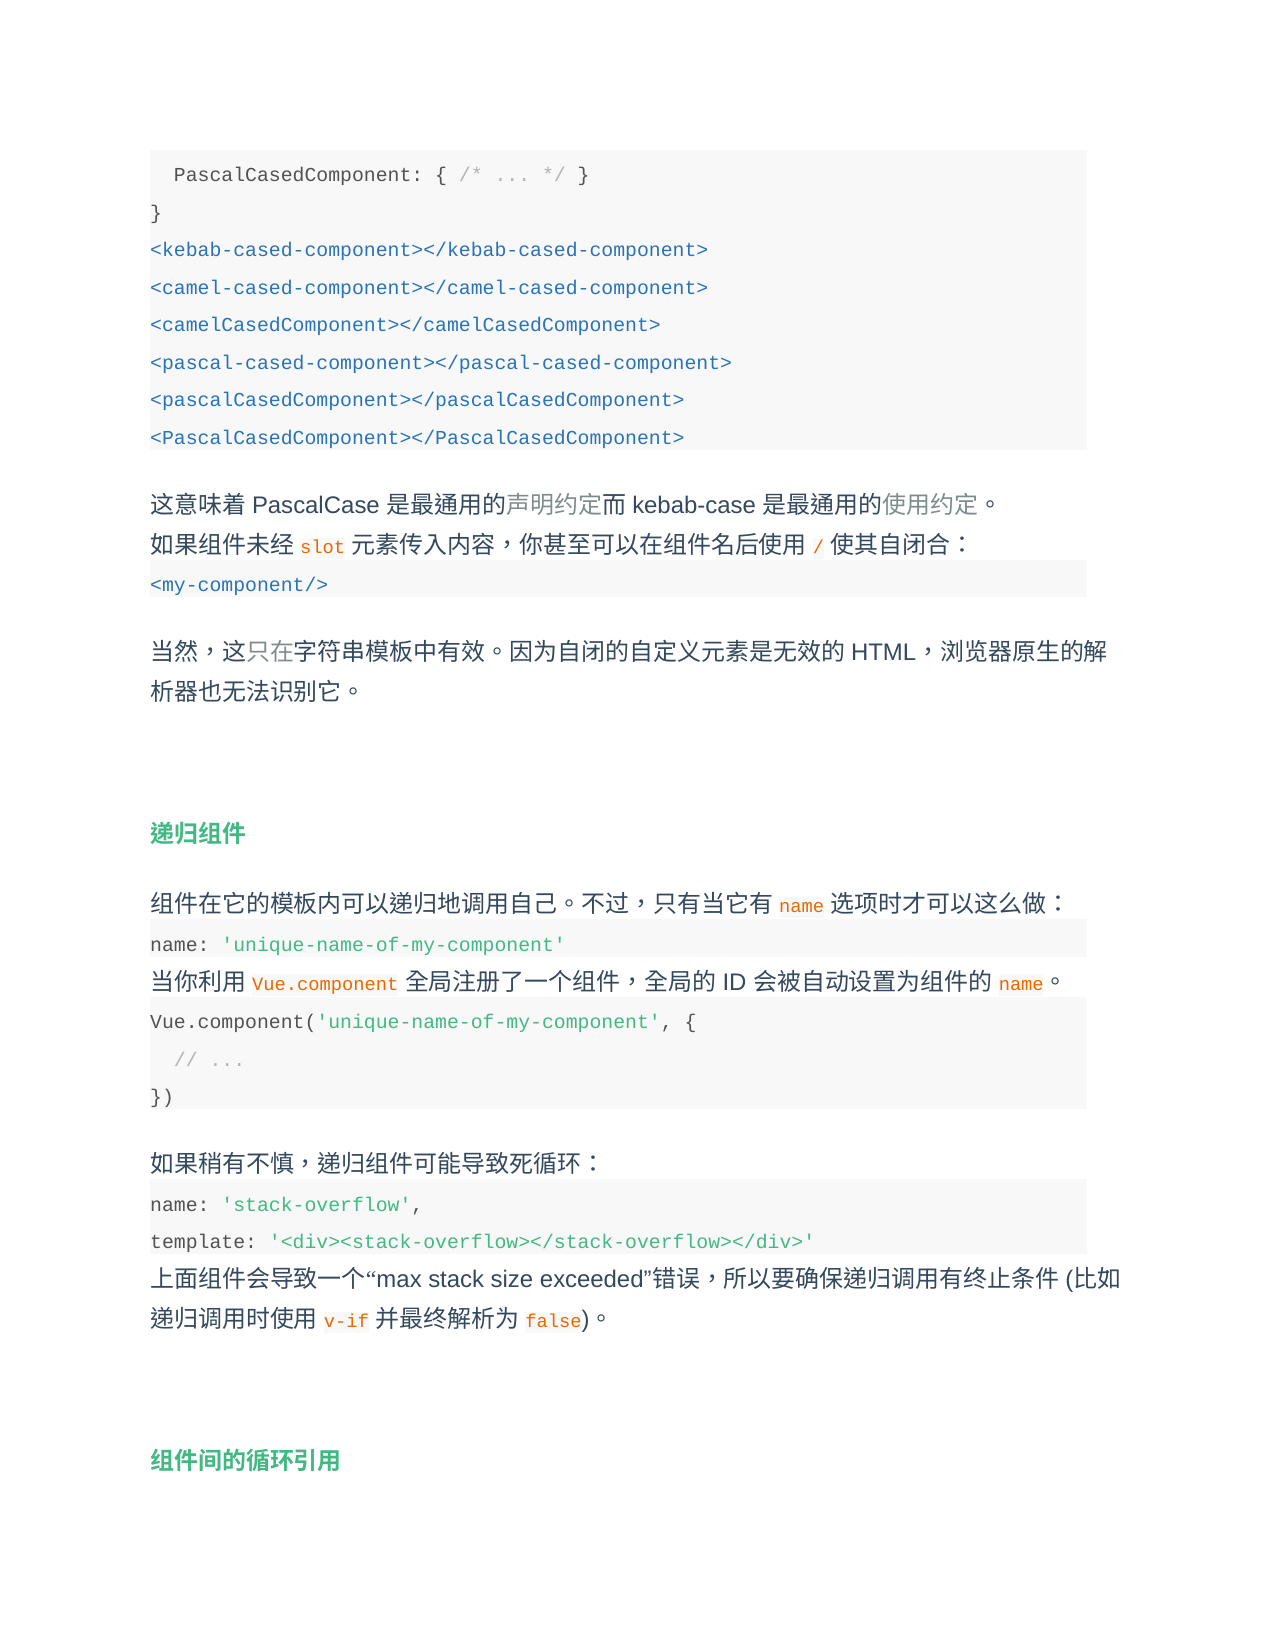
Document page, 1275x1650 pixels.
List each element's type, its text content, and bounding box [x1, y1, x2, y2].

text 组件在它的模板内可以递归地调用自己。不过，只有当它有 name 选项时才可以这么做： [150, 879, 1125, 919]
text 如果稍有不慎，递归组件可能导致死循环： [150, 1139, 1125, 1179]
text 当然，这只在字符串模板中有效。因为自闭的自定义元素是无效的 HTML，浏览器原生的解析器也无法识别它。 [150, 627, 1125, 707]
text 这意味着 PascalCase 是最通用的声明约定而 kebab-case 是最通用的使用约定。 [150, 480, 1125, 520]
text 上面组件会导致一个“max stack size exceeded”错误，所以要确保递归调用有终止条件 (比如递归调用时使用 v-if 并最终解析为 false)。 [150, 1254, 1125, 1334]
text 当你利用 Vue.component 全局注册了一个组件，全局的 ID 会被自动设置为组件的 name。 [150, 957, 1125, 997]
text 组件间的循环引用 [150, 1444, 1125, 1476]
text 如果组件未经 slot 元素传入内容，你甚至可以在组件名后使用 / 使其自闭合： [150, 520, 1125, 560]
text 递归组件 [150, 817, 1125, 849]
